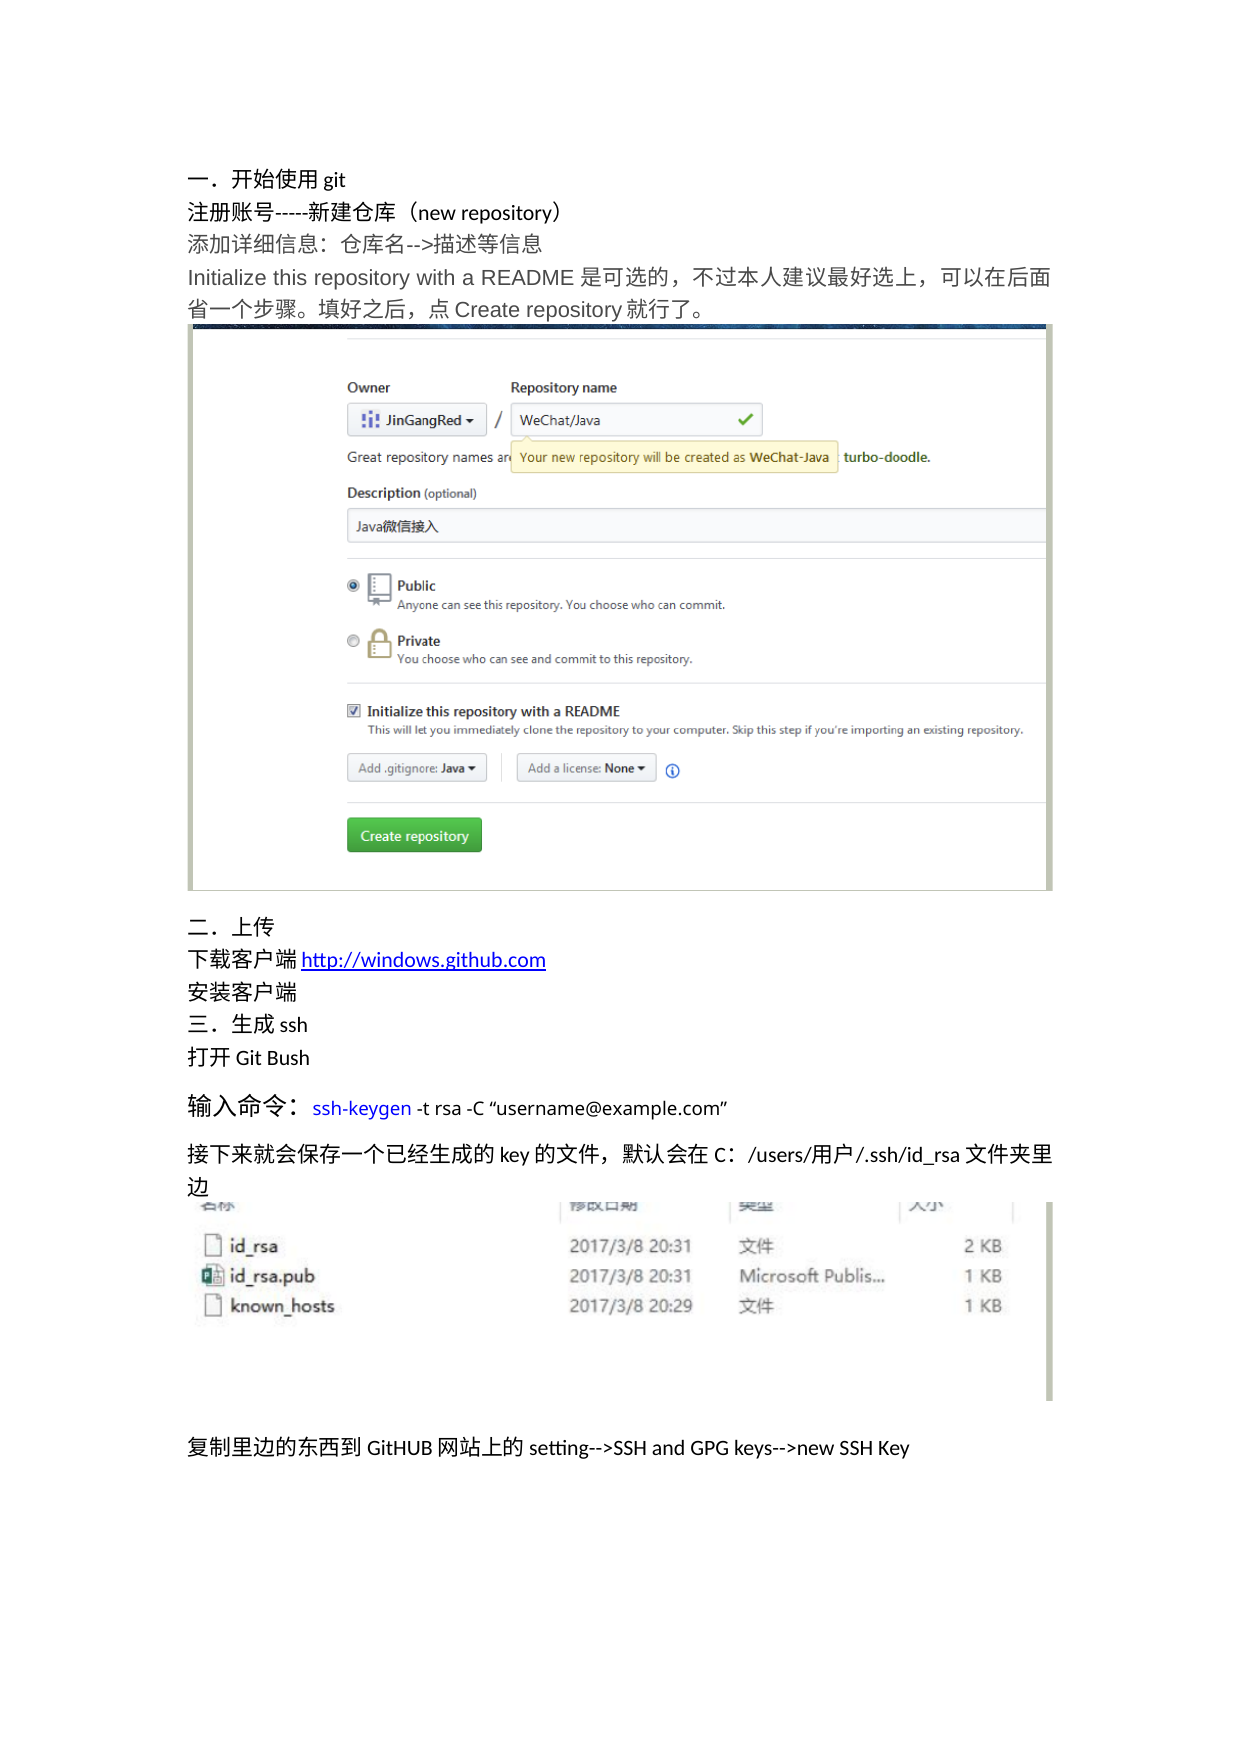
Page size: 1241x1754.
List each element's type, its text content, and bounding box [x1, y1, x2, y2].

text 接下来就会保存一个已经生成的key的文件，默认会在C：/users/用户/.ssh/id_rsa文件夹里边 [187, 1137, 1053, 1202]
text 一．开始使用git [187, 162, 1053, 194]
text 三．生成ssh [187, 1007, 1053, 1039]
picture [187, 324, 1053, 891]
text 下载客户端http://windows.github.com [187, 942, 1053, 974]
text 注册账号-----新建仓库（new repository） [187, 194, 1053, 227]
text Initialize this repository with a README是可选的，不过本人建议最好选上，可以在后面省一个步骤。填好之后，点Create repository就行了。 [187, 259, 1053, 324]
picture [187, 1202, 1053, 1401]
text 添加详细信息：仓库名-->描述等信息 [187, 227, 1053, 259]
text 输入命令：ssh-keygen -t rsa -C “username@example.com” [187, 1072, 1053, 1137]
text 安装客户端 [187, 974, 1053, 1007]
text 复制里边的东西到GitHUB网站上的setting-->SSH and GPG keys-->new SSH Key [187, 1429, 1053, 1462]
text 二．上传 [187, 909, 1053, 942]
text 打开Git Bush [187, 1039, 1053, 1072]
